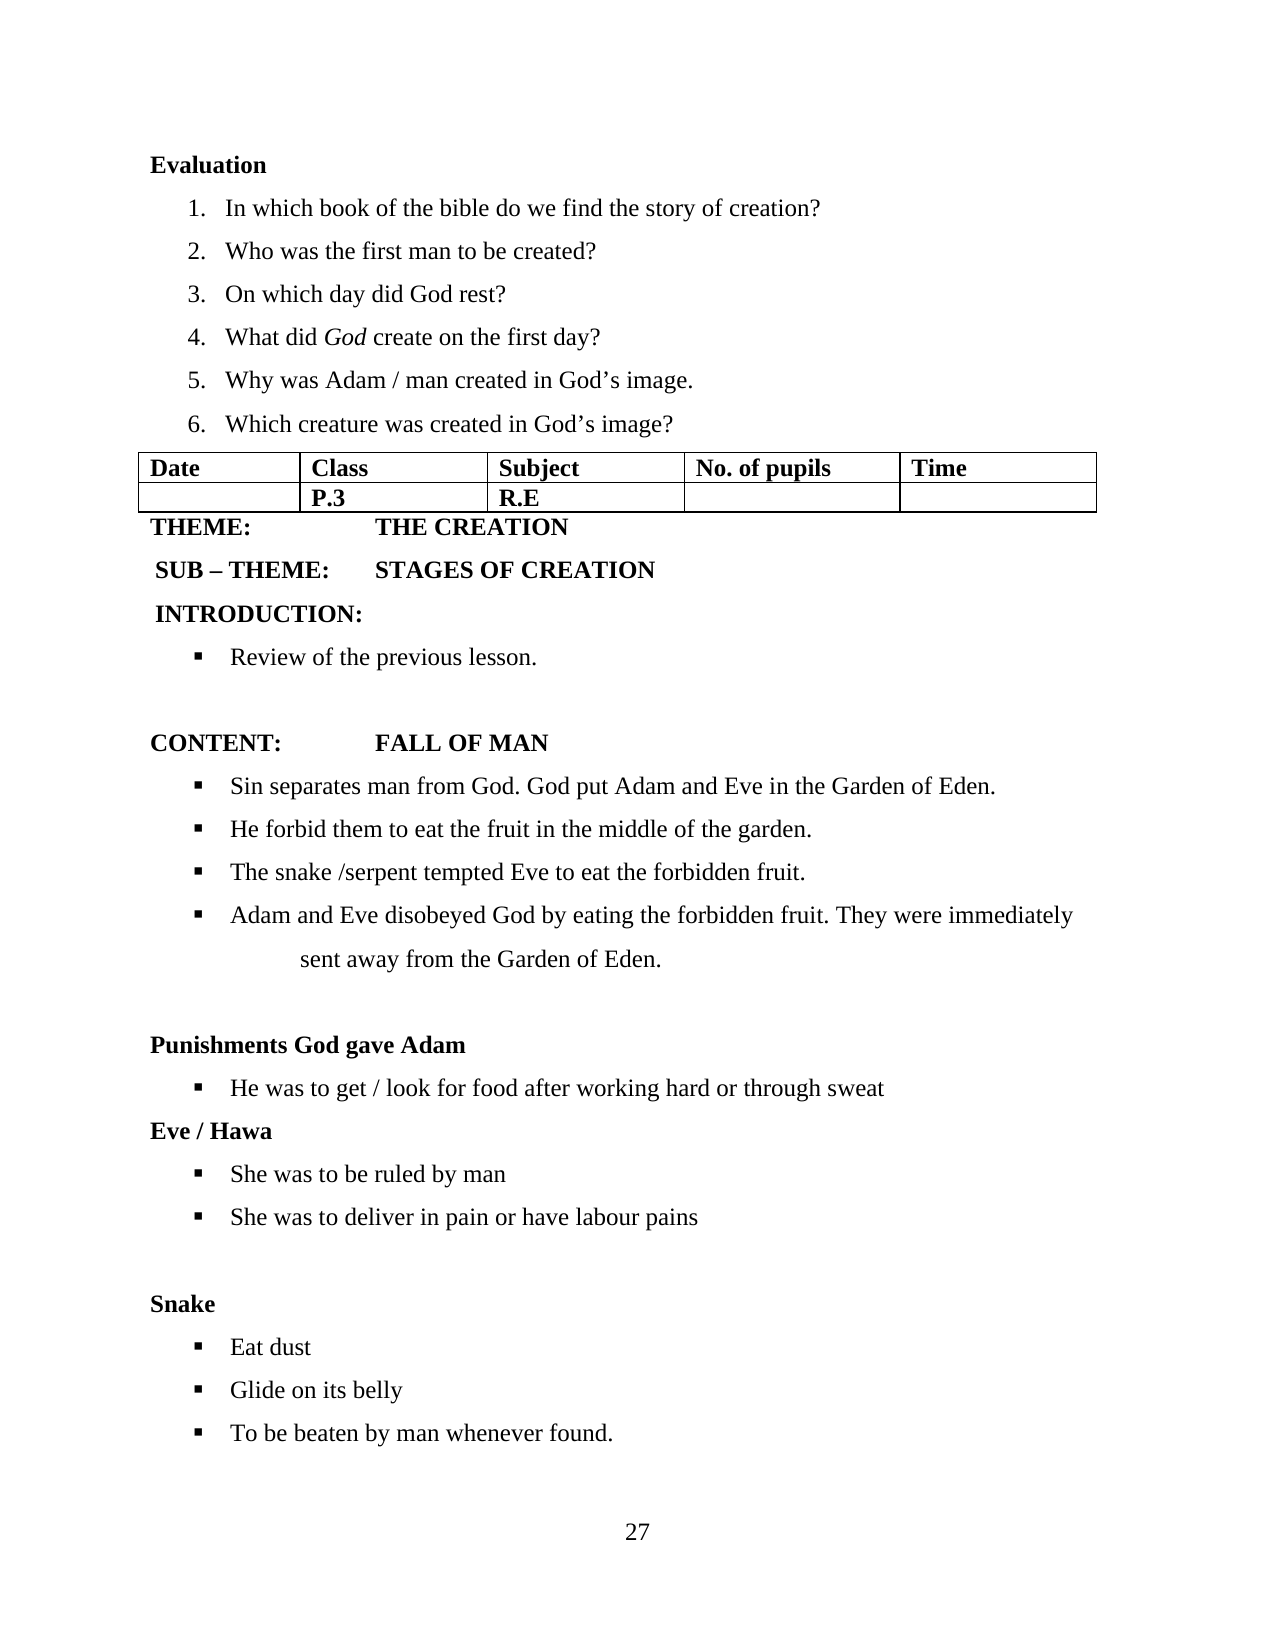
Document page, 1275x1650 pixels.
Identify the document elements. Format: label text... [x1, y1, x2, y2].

list To be beaten by man whenever found. [192, 1418, 1125, 1447]
list What did God create on the first day? [187, 322, 1125, 351]
list He was to get / look for food after working hard or through sweat [192, 1073, 1125, 1102]
list In which book of the bible do we find the story of creation? [187, 193, 1125, 222]
text CONTENT: FALL OF MAN [150, 728, 1125, 757]
table_cell [685, 483, 899, 511]
list Why was Adam / man created in God’s image. [187, 366, 1125, 394]
text Punishments God gave Adam [150, 1030, 1125, 1059]
table_header Class [301, 453, 487, 482]
list Eat dust [192, 1332, 1125, 1361]
table_header Date [139, 453, 299, 482]
text Evaluation [150, 150, 1125, 179]
text Eve / Hawa [150, 1116, 1125, 1145]
table_header Subject [488, 453, 684, 482]
table_cell P.3 [301, 483, 487, 511]
table_cell [139, 483, 299, 511]
table_header Time [901, 453, 1096, 482]
list She was to deliver in pain or have labour pains [192, 1202, 1125, 1231]
list Which creature was created in God’s image? [187, 409, 1125, 437]
table_cell [901, 483, 1096, 511]
list Adam and Eve disobeyed God by eating the forbidden fruit. They were immediately [192, 901, 1125, 929]
text THEME: THE CREATION [150, 512, 1125, 541]
table_header No. of pupils [685, 453, 899, 482]
list She was to be ruled by man [192, 1159, 1125, 1188]
list Review of the previous lesson. [192, 642, 1125, 671]
list Glide on its belly [192, 1375, 1125, 1404]
list sent away from the Garden of Eden. [230, 944, 1125, 972]
list Sin separates man from God. God put Adam and Eve in the Garden of Eden. [192, 771, 1125, 800]
list On which day did God rest? [187, 279, 1125, 308]
list Who was the first man to be created? [187, 236, 1125, 265]
list The snake /serpent tempted Eve to eat the forbidden fruit. [192, 857, 1125, 886]
text Snake [150, 1289, 1125, 1317]
table_cell R.E [488, 483, 684, 511]
list He forbid them to eat the fruit in the middle of the garden. [192, 814, 1125, 843]
text INTRODUCTION: [155, 599, 1125, 627]
text SUB – THEME: STAGES OF CREATION [155, 556, 1125, 584]
